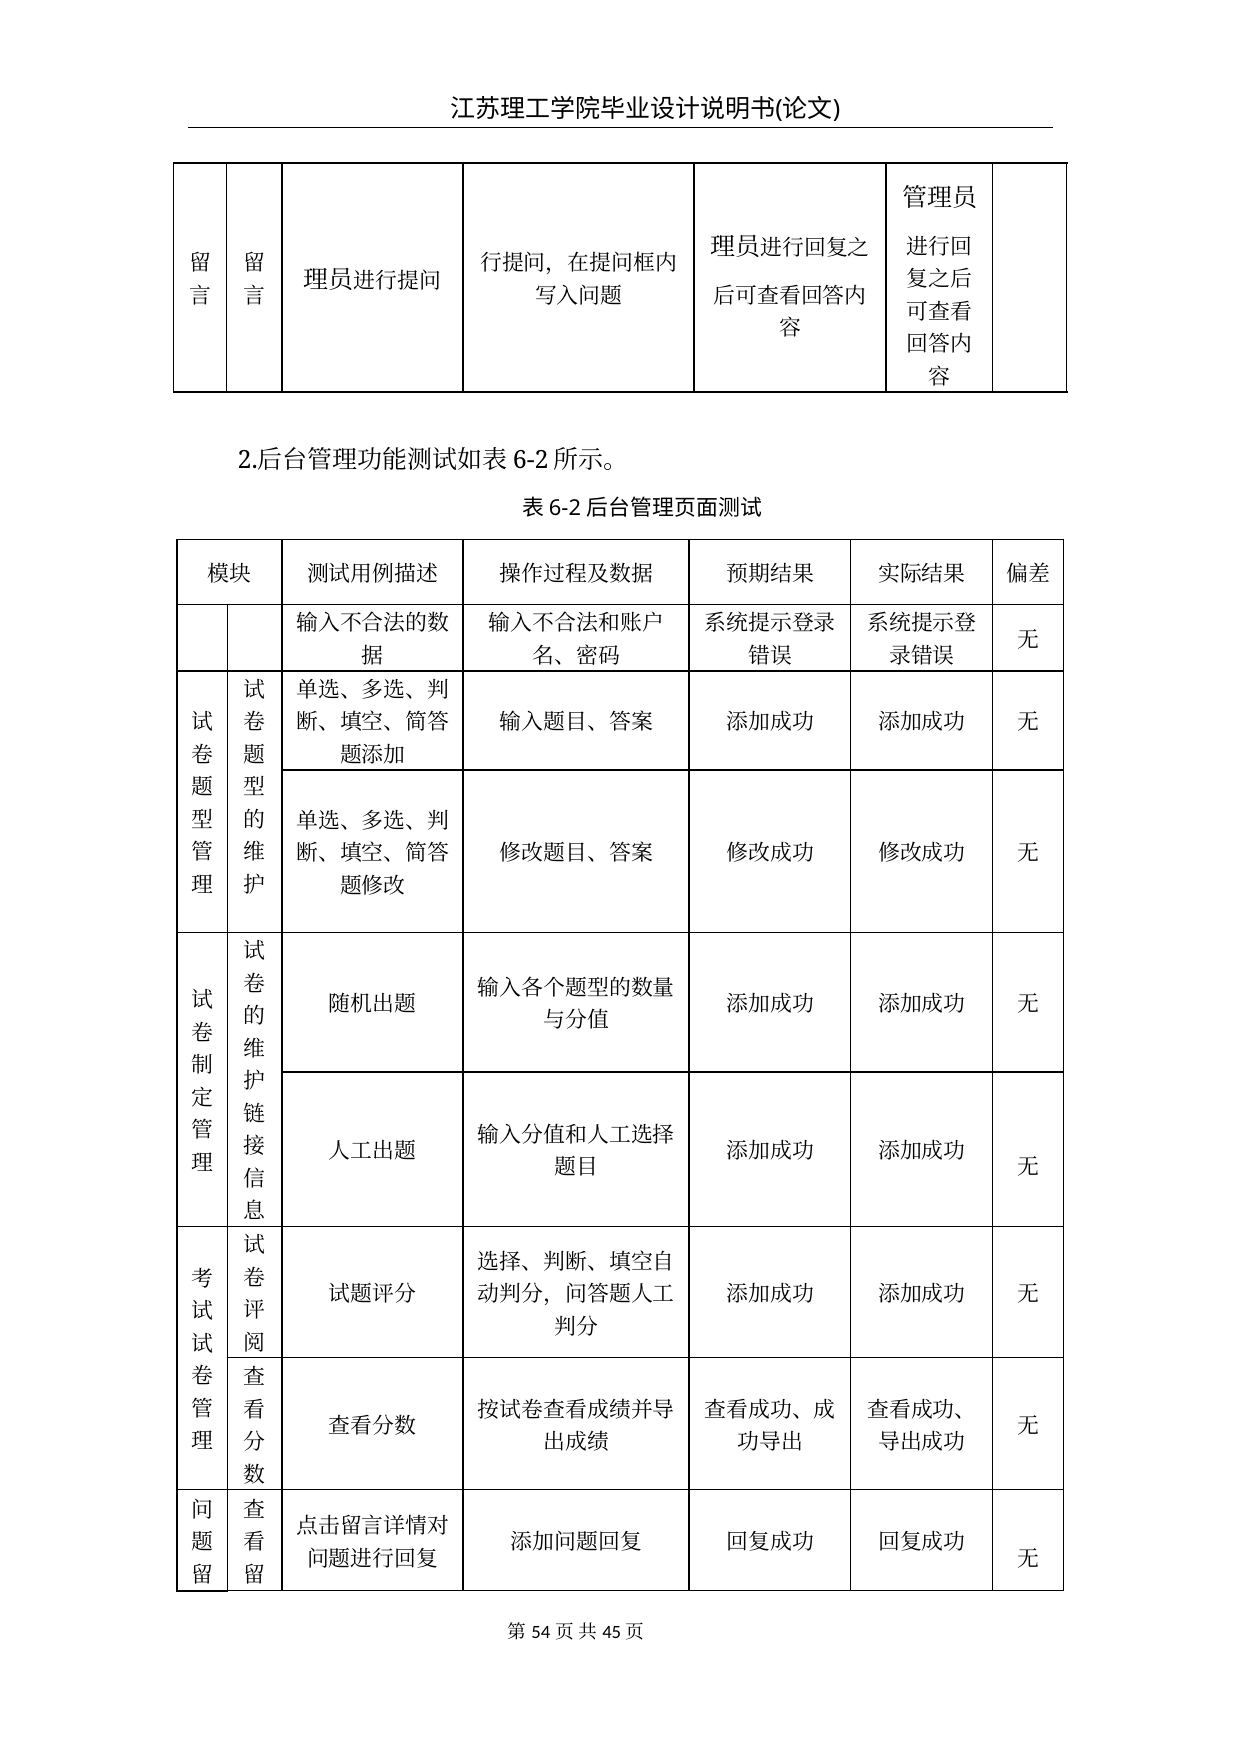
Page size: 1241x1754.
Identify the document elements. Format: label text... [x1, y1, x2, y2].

table_cell 回复成功 [690, 1490, 850, 1590]
table_cell 查看分数 [228, 1358, 281, 1489]
table_cell 试卷制定管理 [178, 933, 227, 1226]
table_cell 无 [993, 1227, 1063, 1357]
table_cell 随机出题 [283, 933, 462, 1071]
table_cell 修改题目、答案 [464, 771, 688, 932]
table_cell 选择、判断、填空自动判分，问答题人工判分 [464, 1227, 688, 1357]
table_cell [695, 164, 885, 391]
table_header 偏差 [993, 540, 1063, 603]
table_cell 无 [993, 605, 1063, 670]
table_cell 问题留言 [174, 164, 226, 391]
table_cell 回复成功 [851, 1490, 992, 1590]
table_cell 添加成功 [851, 1227, 992, 1357]
table_cell 无 [993, 1490, 1063, 1590]
table_header 操作过程及数据 [464, 540, 688, 603]
table_cell 单选、多选、判断、填空、简答题修改 [283, 771, 462, 932]
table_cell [464, 164, 693, 391]
table_cell 试题评分 [283, 1227, 462, 1357]
table_cell [178, 605, 227, 670]
table_cell 点击留言详情对问题进行回复 [283, 1490, 462, 1590]
table_cell 问题留言管理 [178, 1490, 227, 1590]
table_cell 添加成功 [690, 1227, 850, 1357]
table_cell 查看成功、导出成功 [851, 1358, 992, 1489]
table_cell 输入分值和人工选择题目 [464, 1073, 688, 1226]
table_cell 添加问题回复 [464, 1490, 688, 1590]
table_cell 添加成功 [690, 1073, 850, 1226]
table_cell 查看留言 [228, 1490, 281, 1590]
table_header 预期结果 [690, 540, 850, 603]
table_cell 查看成功、成功导出 [690, 1358, 850, 1489]
table_cell 系统提示登录错误 [690, 605, 850, 670]
table_cell 添加成功 [690, 672, 850, 769]
table_cell 考生向指定管理员进行提问 [283, 164, 462, 391]
table_cell 添加成功 [851, 933, 992, 1071]
table_cell 添加成功 [690, 933, 850, 1071]
text 2.后台管理功能测试如表6-2所示。 [187, 425, 1053, 490]
table_cell 试卷评阅 [228, 1227, 281, 1357]
table_cell 输入各个题型的数量与分值 [464, 933, 688, 1071]
table_cell 试卷的维护链接信息 [228, 933, 281, 1226]
table_cell 考试试卷管理 [178, 1227, 227, 1489]
table_cell 无 [993, 164, 1066, 391]
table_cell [887, 164, 992, 391]
table_header 实际结果 [851, 540, 992, 603]
table_cell 无 [993, 933, 1063, 1071]
table_cell 修改成功 [851, 771, 992, 932]
table_cell 输入题目、答案 [464, 672, 688, 769]
table_cell 系统提示登录错误 [851, 605, 992, 670]
table_cell 按试卷查看成绩并导出成绩 [464, 1358, 688, 1489]
table_cell 输入不合法和账户名、密码 [464, 605, 688, 670]
table_cell 查看分数 [283, 1358, 462, 1489]
table_header 模块 [178, 540, 281, 603]
table_cell 无 [993, 672, 1063, 769]
table_cell 人工出题 [283, 1073, 462, 1226]
table_cell 无 [993, 771, 1063, 932]
table_cell 输入不合法的数据 [283, 605, 462, 670]
table_cell 修改成功 [690, 771, 850, 932]
table_cell 问题留言 [227, 164, 281, 391]
table_cell 无 [993, 1358, 1063, 1489]
table_cell 单选、多选、判断、填空、简答题添加 [283, 672, 462, 769]
table_cell 添加成功 [851, 1073, 992, 1226]
table_cell 试卷题型的维护 [228, 672, 281, 932]
table_cell 无 [993, 1073, 1063, 1226]
table_cell 添加成功 [851, 672, 992, 769]
table_cell 试卷题型管理 [178, 672, 227, 932]
table_cell [228, 605, 281, 670]
text 表6-2 后台管理页面测试 [187, 490, 1053, 523]
table_header 测试用例描述 [283, 540, 462, 603]
